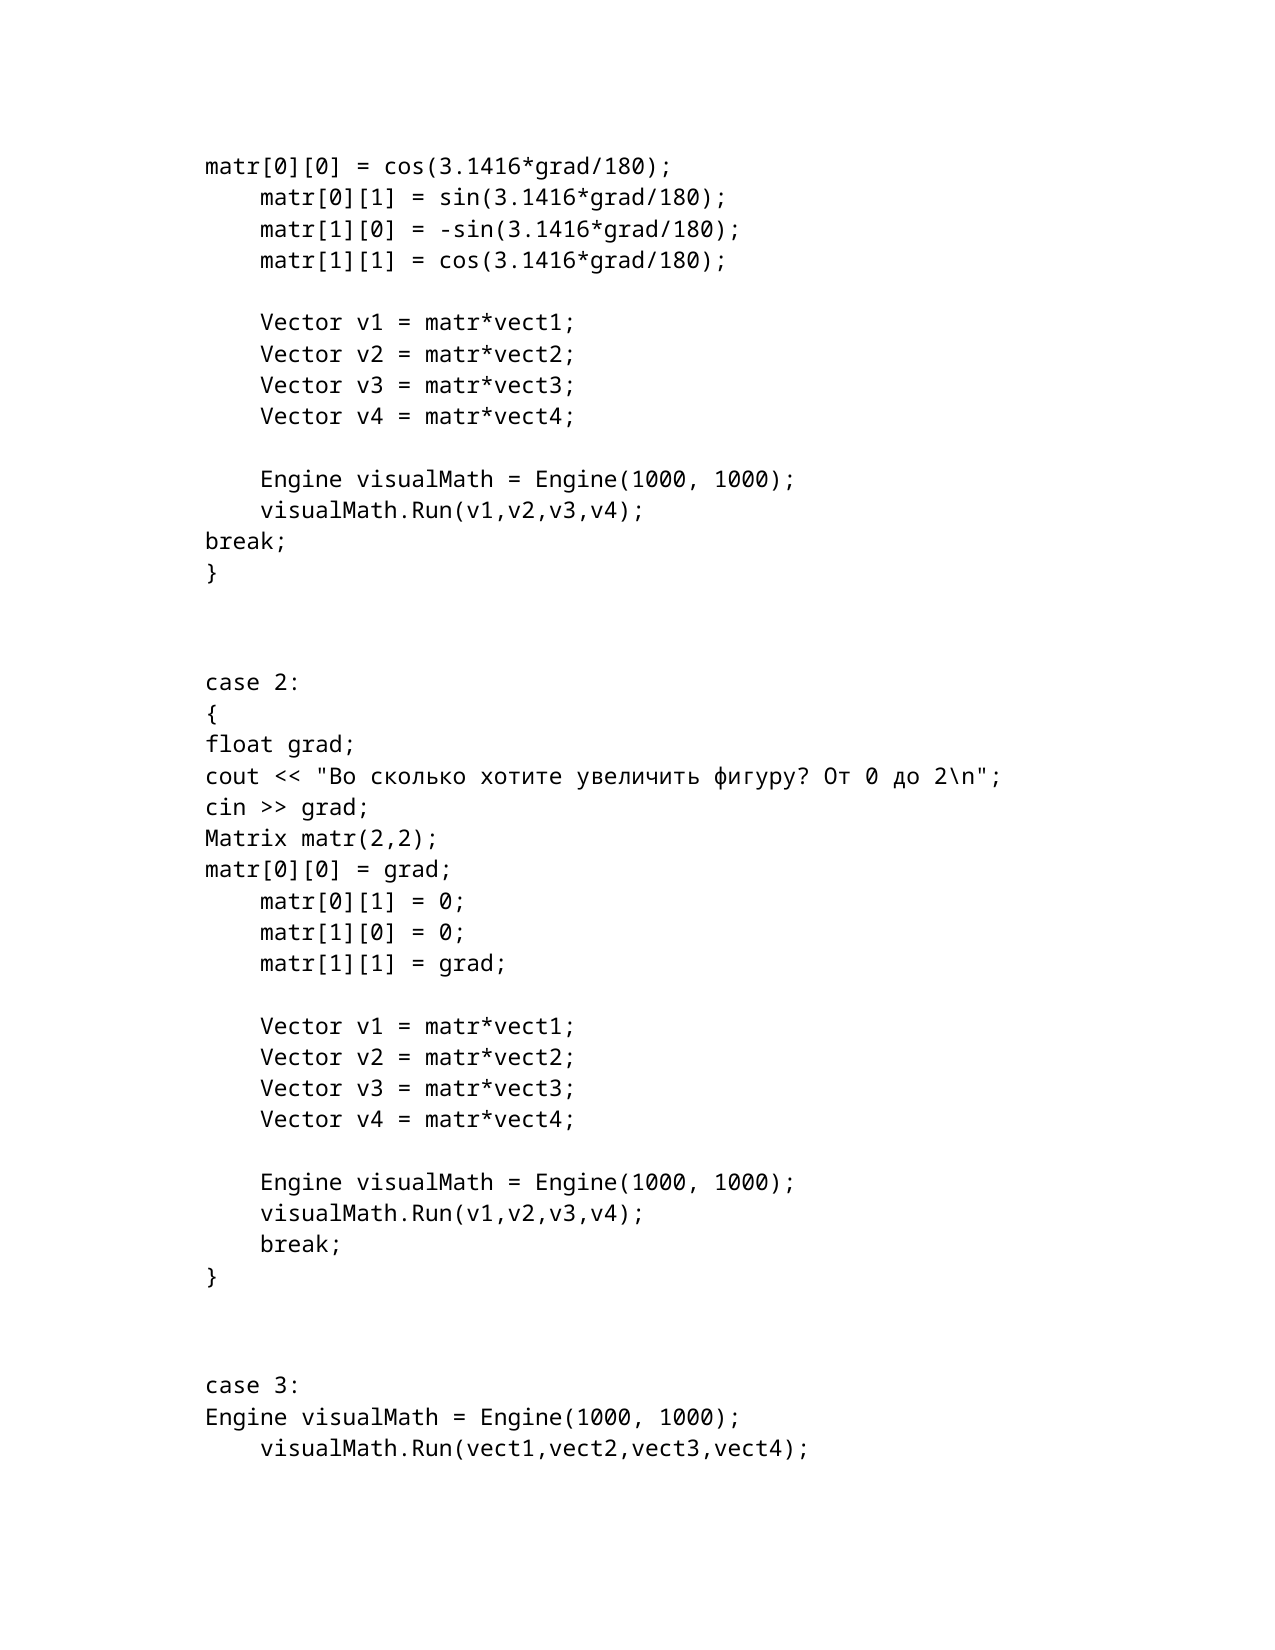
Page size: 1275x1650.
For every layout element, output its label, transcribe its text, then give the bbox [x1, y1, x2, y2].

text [150, 150, 1125, 616]
text case 3: Engine visualMath = Engine(1000, 1000); visualMath.Run(vect1,vect2,vect3,vect4); [150, 1340, 1125, 1492]
text case 2: { float grad; cout << "Во сколько хотите увеличить фигуру? От 0 до 2\n"; cin >> grad; Matrix matr(2,2); matr[0][0] = grad; matr[0][1] = 0; matr[1][0] = 0; matr[1][1] = grad; Vector v1 = matr*vect1; Vector v2 = matr*vect2; Vector v3 = matr*vect3; Vector v4 = matr*vect4; Engine visualMath = Engine(1000, 1000); visualMath.Run(v1,v2,v3,v4); break; } [150, 637, 1125, 1319]
